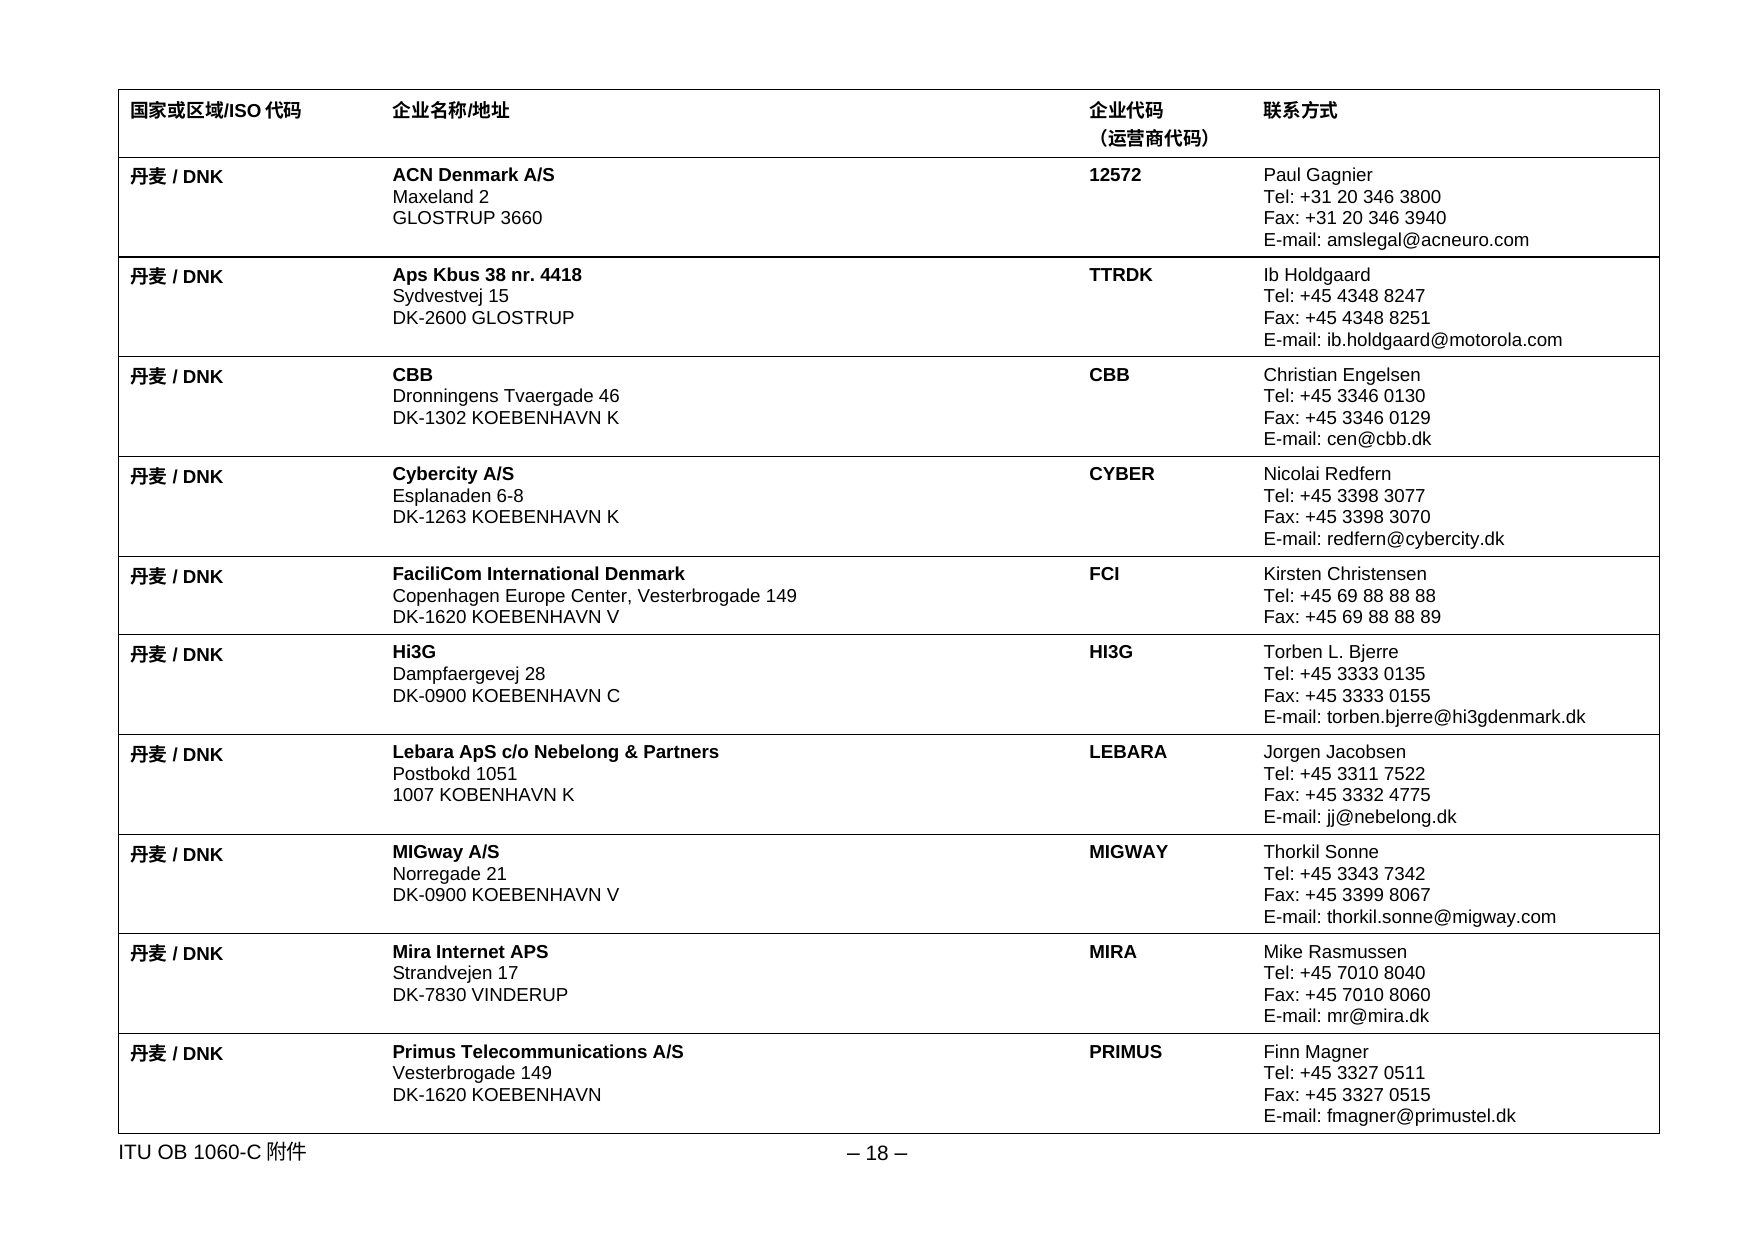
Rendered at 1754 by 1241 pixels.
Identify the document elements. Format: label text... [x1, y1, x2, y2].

table_cell Mira Internet APS Strandvejen 17 DK-7830 VINDERUP [381, 934, 1060, 1033]
table_cell 12572 [1060, 158, 1252, 256]
table_cell LEBARA [1060, 735, 1252, 833]
table_cell PRIMUS [1060, 1034, 1252, 1133]
table_cell Jorgen Jacobsen Tel: +45 3311 7522 Fax: +45 3332 4775 E-mail: jj@nebelong.dk [1252, 735, 1659, 833]
table_cell Hi3G Dampfaergevej 28 DK-0900 KOEBENHAVN C [381, 635, 1060, 734]
table_cell 丹麦 / DNK [119, 635, 381, 734]
table_cell 丹麦 / DNK [119, 735, 381, 833]
table_header 企业名称/地址 [381, 90, 1060, 157]
table_cell 丹麦 / DNK [119, 158, 381, 256]
table_cell Nicolai Redfern Tel: +45 3398 3077 Fax: +45 3398 3070 E-mail: redfern@cybercity.dk [1252, 457, 1659, 556]
table_header 企业代码 （运营商代码） [1060, 90, 1252, 157]
table_cell CYBER [1060, 457, 1252, 556]
table_cell 丹麦 / DNK [119, 934, 381, 1033]
table_cell TTRDK [1060, 258, 1252, 356]
table_cell Aps Kbus 38 nr. 4418 Sydvestvej 15 DK-2600 GLOSTRUP [381, 258, 1060, 356]
table_cell MIRA [1060, 934, 1252, 1033]
table_cell Mike Rasmussen Tel: +45 7010 8040 Fax: +45 7010 8060 E-mail: mr@mira.dk [1252, 934, 1659, 1033]
table_cell ACN Denmark A/S Maxeland 2 GLOSTRUP 3660 [381, 158, 1060, 256]
table_cell CBB Dronningens Tvaergade 46 DK-1302 KOEBENHAVN K [381, 357, 1060, 456]
table_cell 丹麦 / DNK [119, 258, 381, 356]
table_cell HI3G [1060, 635, 1252, 734]
table_cell 丹麦 / DNK [119, 557, 381, 634]
table_cell CBB [1060, 357, 1252, 456]
table_cell Paul Gagnier Tel: +31 20 346 3800 Fax: +31 20 346 3940 E-mail: amslegal@acneuro.com [1252, 158, 1659, 256]
table_cell FCI [1060, 557, 1252, 634]
table_cell Kirsten Christensen Tel: +45 69 88 88 88 Fax: +45 69 88 88 89 [1252, 557, 1659, 634]
table_header 国家或区域/ISO代码 [119, 90, 381, 157]
table_header 联系方式 [1252, 90, 1659, 157]
table_cell Thorkil Sonne Tel: +45 3343 7342 Fax: +45 3399 8067 E-mail: thorkil.sonne@migway.com [1252, 835, 1659, 933]
table_cell Lebara ApS c/o Nebelong & Partners Postbokd 1051 1007 KOBENHAVN K [381, 735, 1060, 833]
table_cell FaciliCom International Denmark Copenhagen Europe Center, Vesterbrogade 149 DK-1620 KOEBENHAVN V [381, 557, 1060, 634]
table_cell Ib Holdgaard Tel: +45 4348 8247 Fax: +45 4348 8251 E-mail: ib.holdgaard@motorola.com [1252, 258, 1659, 356]
table_cell 丹麦 / DNK [119, 1034, 381, 1133]
table_cell 丹麦 / DNK [119, 457, 381, 556]
table_cell Primus Telecommunications A/S Vesterbrogade 149 DK-1620 KOEBENHAVN [381, 1034, 1060, 1133]
table_cell Torben L. Bjerre Tel: +45 3333 0135 Fax: +45 3333 0155 E-mail: torben.bjerre@hi3gdenmark.dk [1252, 635, 1659, 734]
table_cell 丹麦 / DNK [119, 835, 381, 933]
table_cell Cybercity A/S Esplanaden 6-8 DK-1263 KOEBENHAVN K [381, 457, 1060, 556]
table_cell Finn Magner Tel: +45 3327 0511 Fax: +45 3327 0515 E-mail: fmagner@primustel.dk [1252, 1034, 1659, 1133]
table_cell MIGWAY [1060, 835, 1252, 933]
table_cell MIGway A/S Norregade 21 DK-0900 KOEBENHAVN V [381, 835, 1060, 933]
table_cell Christian Engelsen Tel: +45 3346 0130 Fax: +45 3346 0129 E-mail: cen@cbb.dk [1252, 357, 1659, 456]
table_cell 丹麦 / DNK [119, 357, 381, 456]
